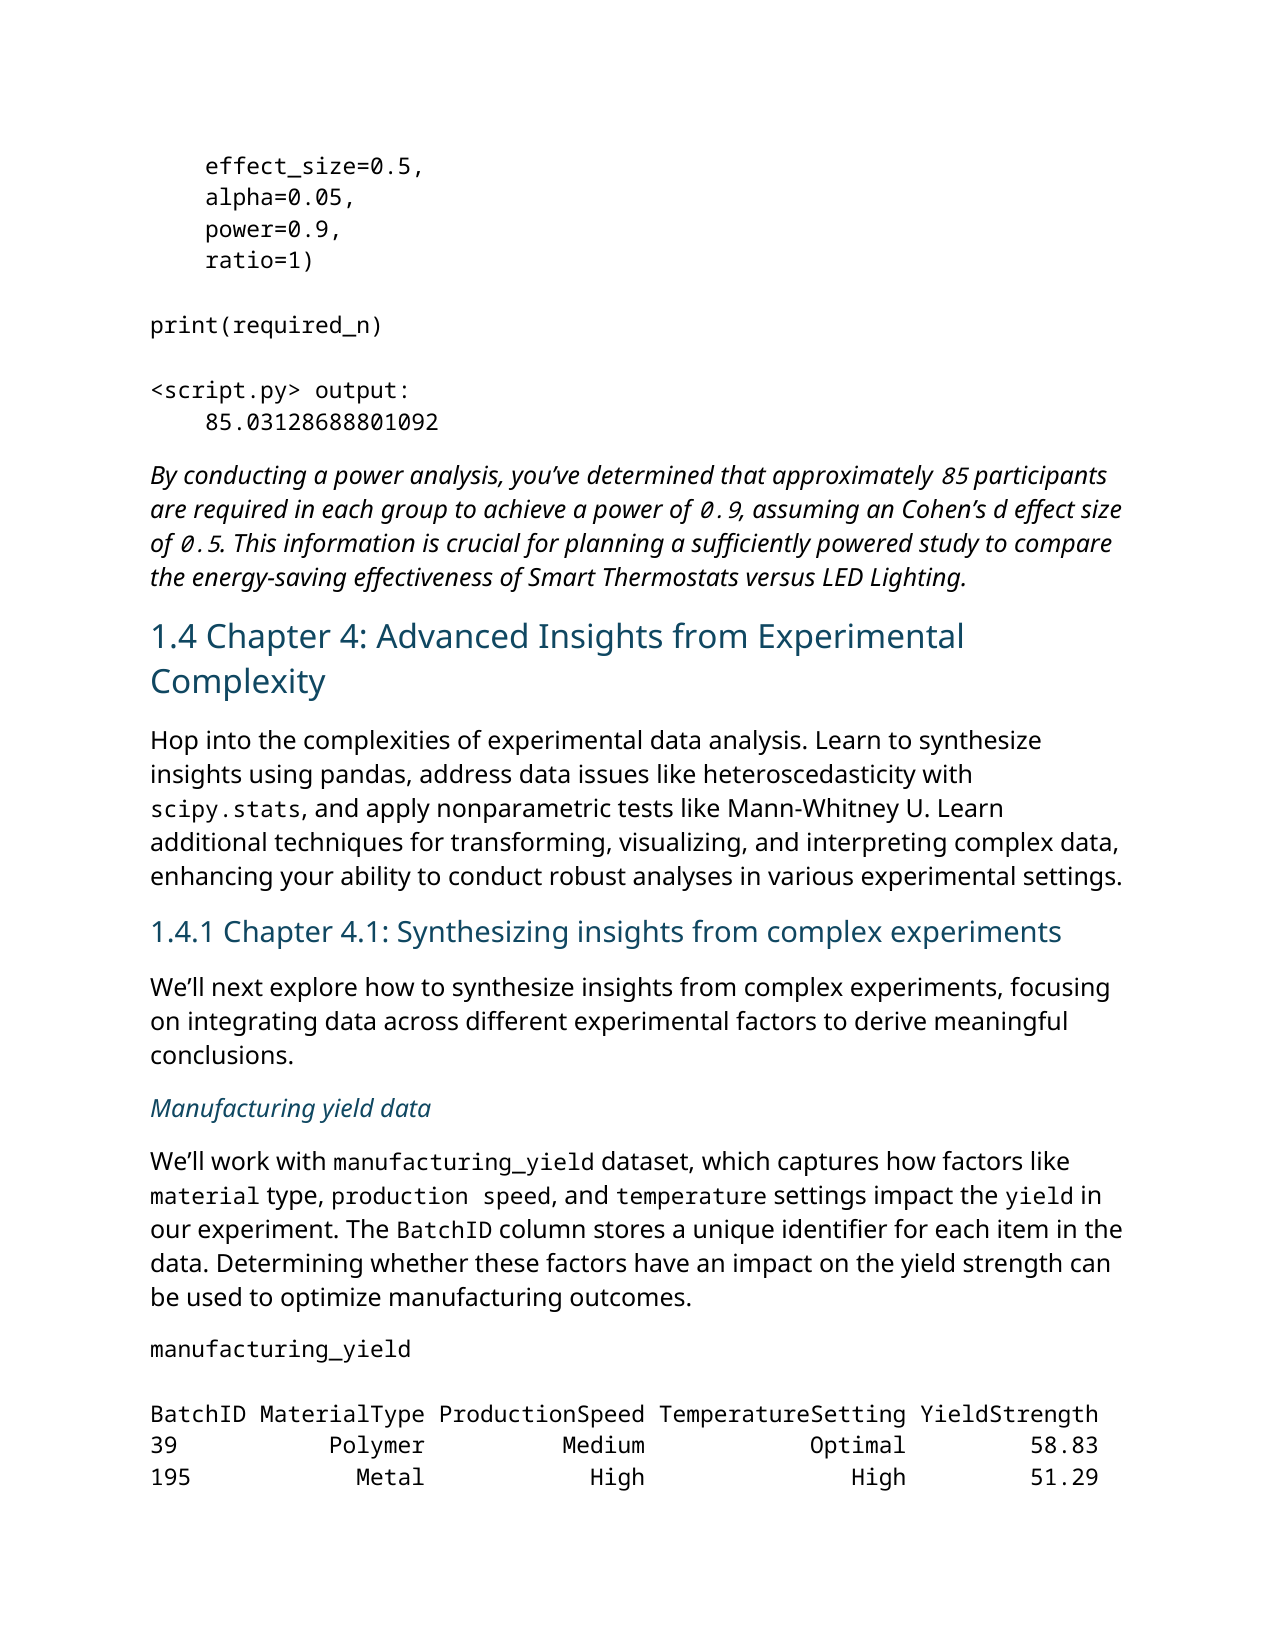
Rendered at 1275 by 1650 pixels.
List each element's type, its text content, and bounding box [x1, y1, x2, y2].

text Hop into the complexities of experimental data analysis. Learn to synthesize insights using pandas, address data issues like heteroscedasticity with scipy.stats, and apply nonparametric tests like Mann-Whitney U. Learn additional techniques for transforming, visualizing, and interpreting complex data, enhancing your ability to conduct robust analyses in various experimental settings. [150, 722, 1125, 893]
subtitle Manufacturing yield data [150, 1091, 1125, 1125]
text By conducting a power analysis, you’ve determined that approximately 85 participants are required in each group to achieve a power of 0.9, assuming an Cohen’s d effect size of 0.5. This information is crucial for planning a sufficiently powered study to compare the energy-saving effectiveness of Smart Thermostats versus LED Lighting. [150, 458, 1125, 594]
subtitle 1.4 Chapter 4: Advanced Insights from Experimental Complexity [150, 613, 1125, 703]
text We’ll next explore how to synthesize insights from complex experiments, focusing on integrating data across different experimental factors to derive meaningful conclusions. [150, 970, 1125, 1072]
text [150, 150, 1125, 437]
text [150, 1333, 1125, 1492]
text We’ll work with manufacturing_yield dataset, which captures how factors like material type, production speed, and temperature settings impact the yield in our experiment. The BatchID column stores a unique identifier for each item in the data. Determining whether these factors have an impact on the yield strength can be used to optimize manufacturing outcomes. [150, 1143, 1125, 1314]
subtitle 1.4.1 Chapter 4.1: Synthesizing insights from complex experiments [150, 911, 1125, 951]
